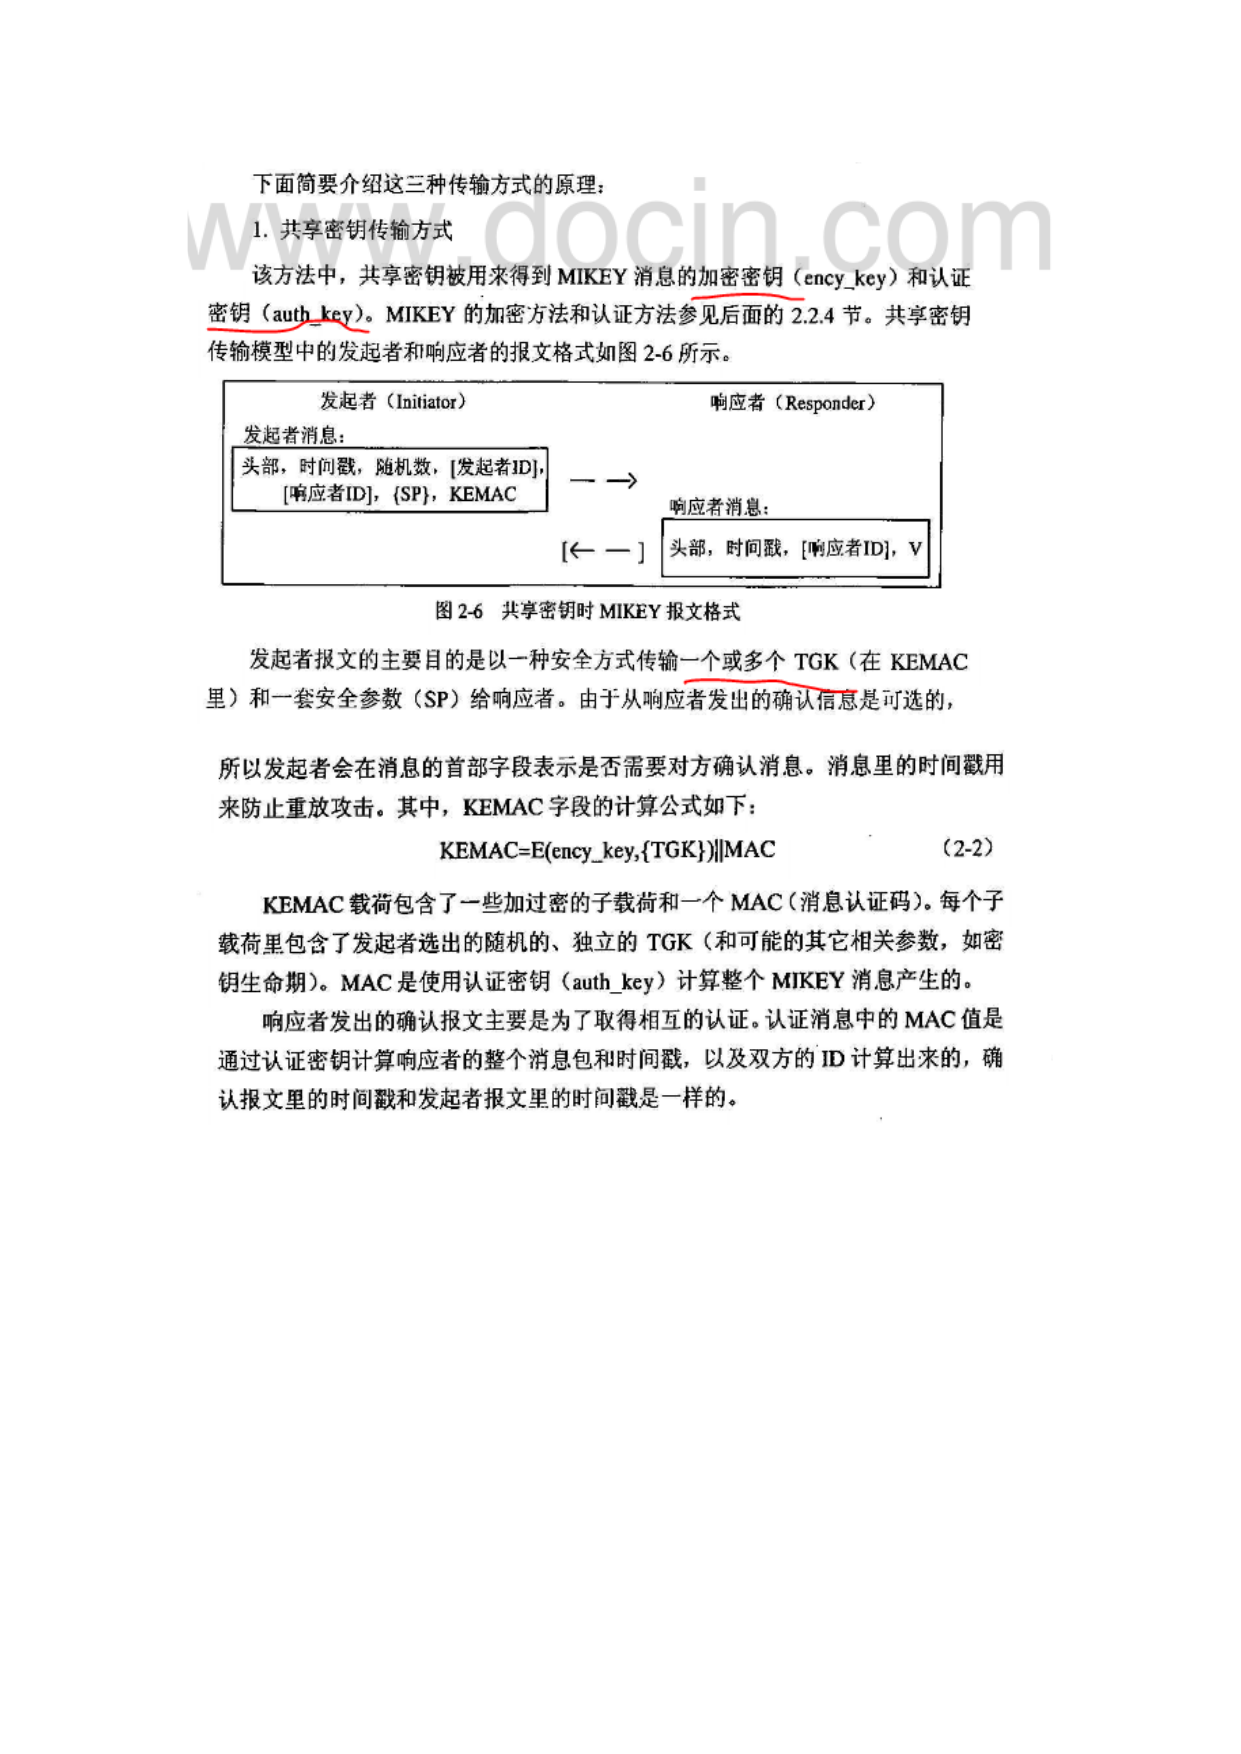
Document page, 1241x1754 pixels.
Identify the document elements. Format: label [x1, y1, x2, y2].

picture [187, 162, 1053, 726]
picture [187, 747, 1053, 1133]
